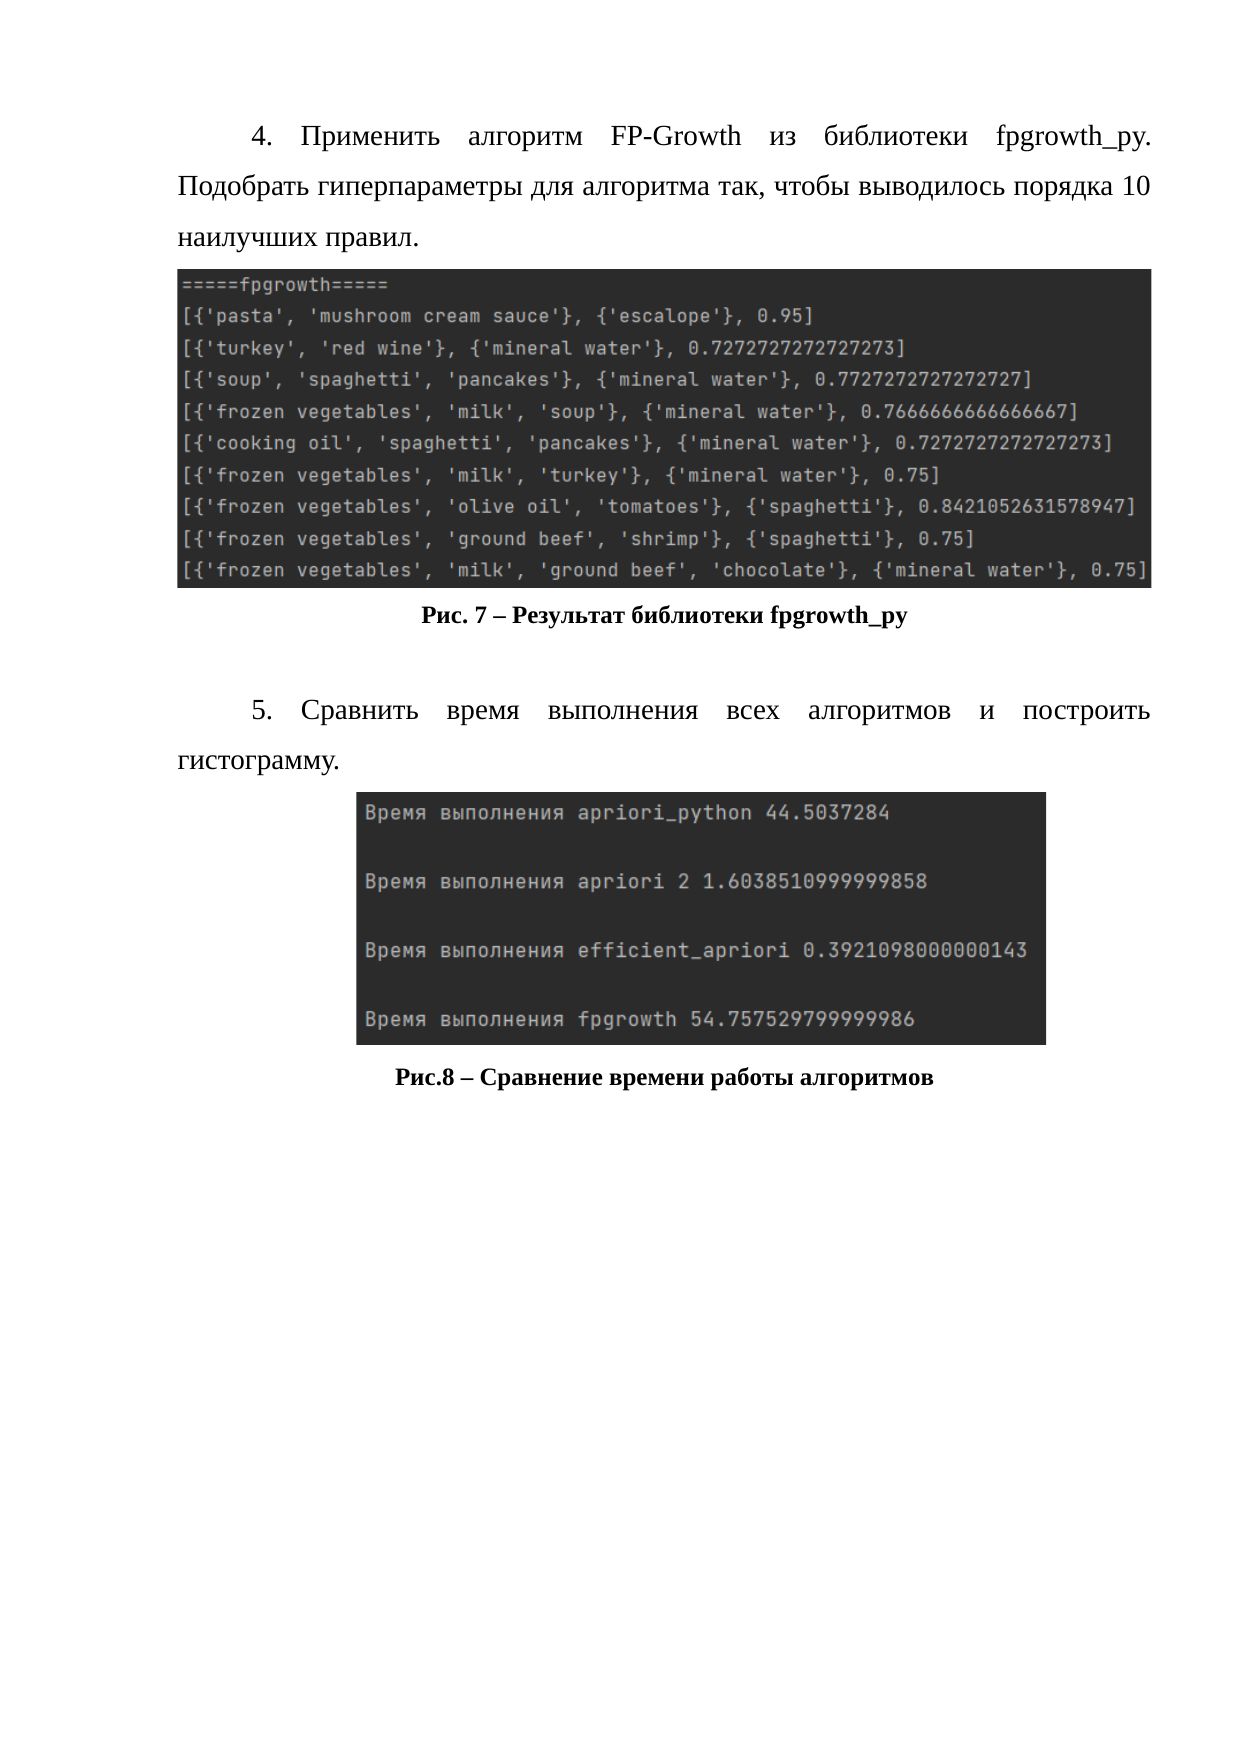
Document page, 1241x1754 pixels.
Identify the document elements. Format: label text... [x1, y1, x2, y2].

picture [177, 269, 1152, 588]
text 4. Применить алгоритм FP-Growth из библиотеки fpgrowth_py. Подобрать гиперпараметры для алгоритма так, чтобы выводилось порядка 10 наилучших правил. [177, 118, 1152, 252]
text Рис. 7 – Результат библиотеки fpgrowth_py [177, 600, 1152, 629]
picture [356, 792, 1047, 1045]
text Рис.8 – Сравнение времени работы алгоритмов [177, 1062, 1152, 1090]
text 5. Сравнить время выполнения всех алгоритмов и построить гистограмму. [177, 692, 1152, 776]
